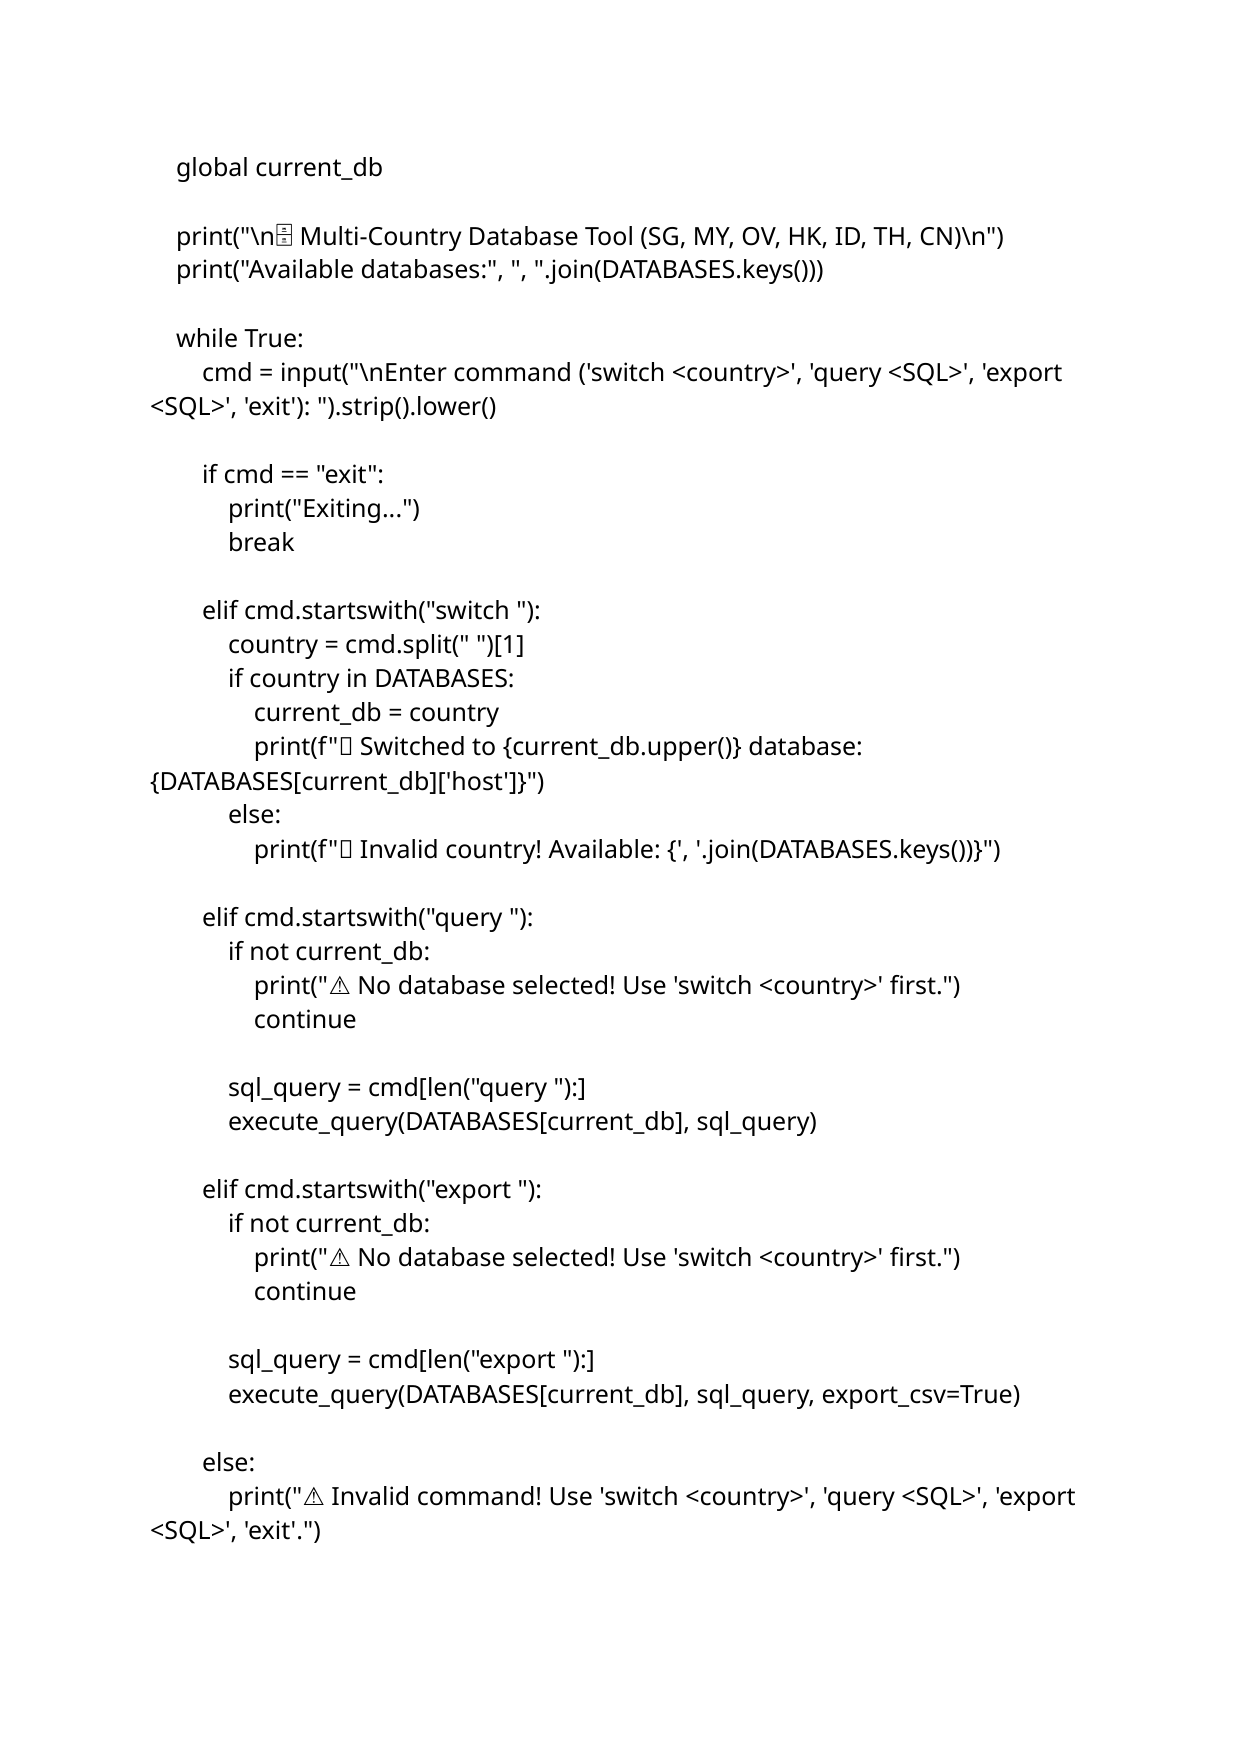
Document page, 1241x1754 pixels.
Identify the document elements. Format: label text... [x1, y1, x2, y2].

text if not current_db: [150, 933, 1090, 967]
text print("Exiting...") [150, 491, 1090, 525]
text execute_query(DATABASES[current_db], sql_query, export_csv=True) [150, 1376, 1090, 1410]
text print("⚠️ Invalid command! Use 'switch <country>', 'query <SQL>', 'export <SQL>', 'exit'.") [150, 1478, 1090, 1547]
text print(f"✅ Switched to {current_db.upper()} database: {DATABASES[current_db]['host']}") [150, 729, 1090, 797]
text if cmd == "exit": [150, 457, 1090, 491]
text print("⚠️ No database selected! Use 'switch <country>' first.") [150, 1240, 1090, 1274]
text cmd = input("\nEnter command ('switch <country>', 'query <SQL>', 'export <SQL>', 'exit'): ").strip().lower() [150, 354, 1090, 422]
text else: [150, 1444, 1090, 1478]
text elif cmd.startswith("export "): [150, 1172, 1090, 1206]
text continue [150, 1274, 1090, 1308]
text sql_query = cmd[len("query "):] [150, 1070, 1090, 1104]
text sql_query = cmd[len("export "):] [150, 1342, 1090, 1376]
text else: [150, 797, 1090, 831]
text print("\n🗄️ Multi-Country Database Tool (SG, MY, OV, HK, ID, TH, CN)\n") [150, 218, 1090, 252]
text print("Available databases:", ", ".join(DATABASES.keys())) [150, 252, 1090, 286]
text print(f"❌ Invalid country! Available: {', '.join(DATABASES.keys())}") [150, 831, 1090, 865]
text while True: [150, 320, 1090, 354]
text continue [150, 1002, 1090, 1036]
text break [150, 525, 1090, 559]
text elif cmd.startswith("switch "): [150, 593, 1090, 627]
text if not current_db: [150, 1206, 1090, 1240]
text global current_db [150, 150, 1090, 184]
text if country in DATABASES: [150, 661, 1090, 695]
text execute_query(DATABASES[current_db], sql_query) [150, 1104, 1090, 1138]
text print("⚠️ No database selected! Use 'switch <country>' first.") [150, 967, 1090, 1002]
text current_db = country [150, 695, 1090, 729]
text elif cmd.startswith("query "): [150, 899, 1090, 933]
text country = cmd.split(" ")[1] [150, 627, 1090, 661]
